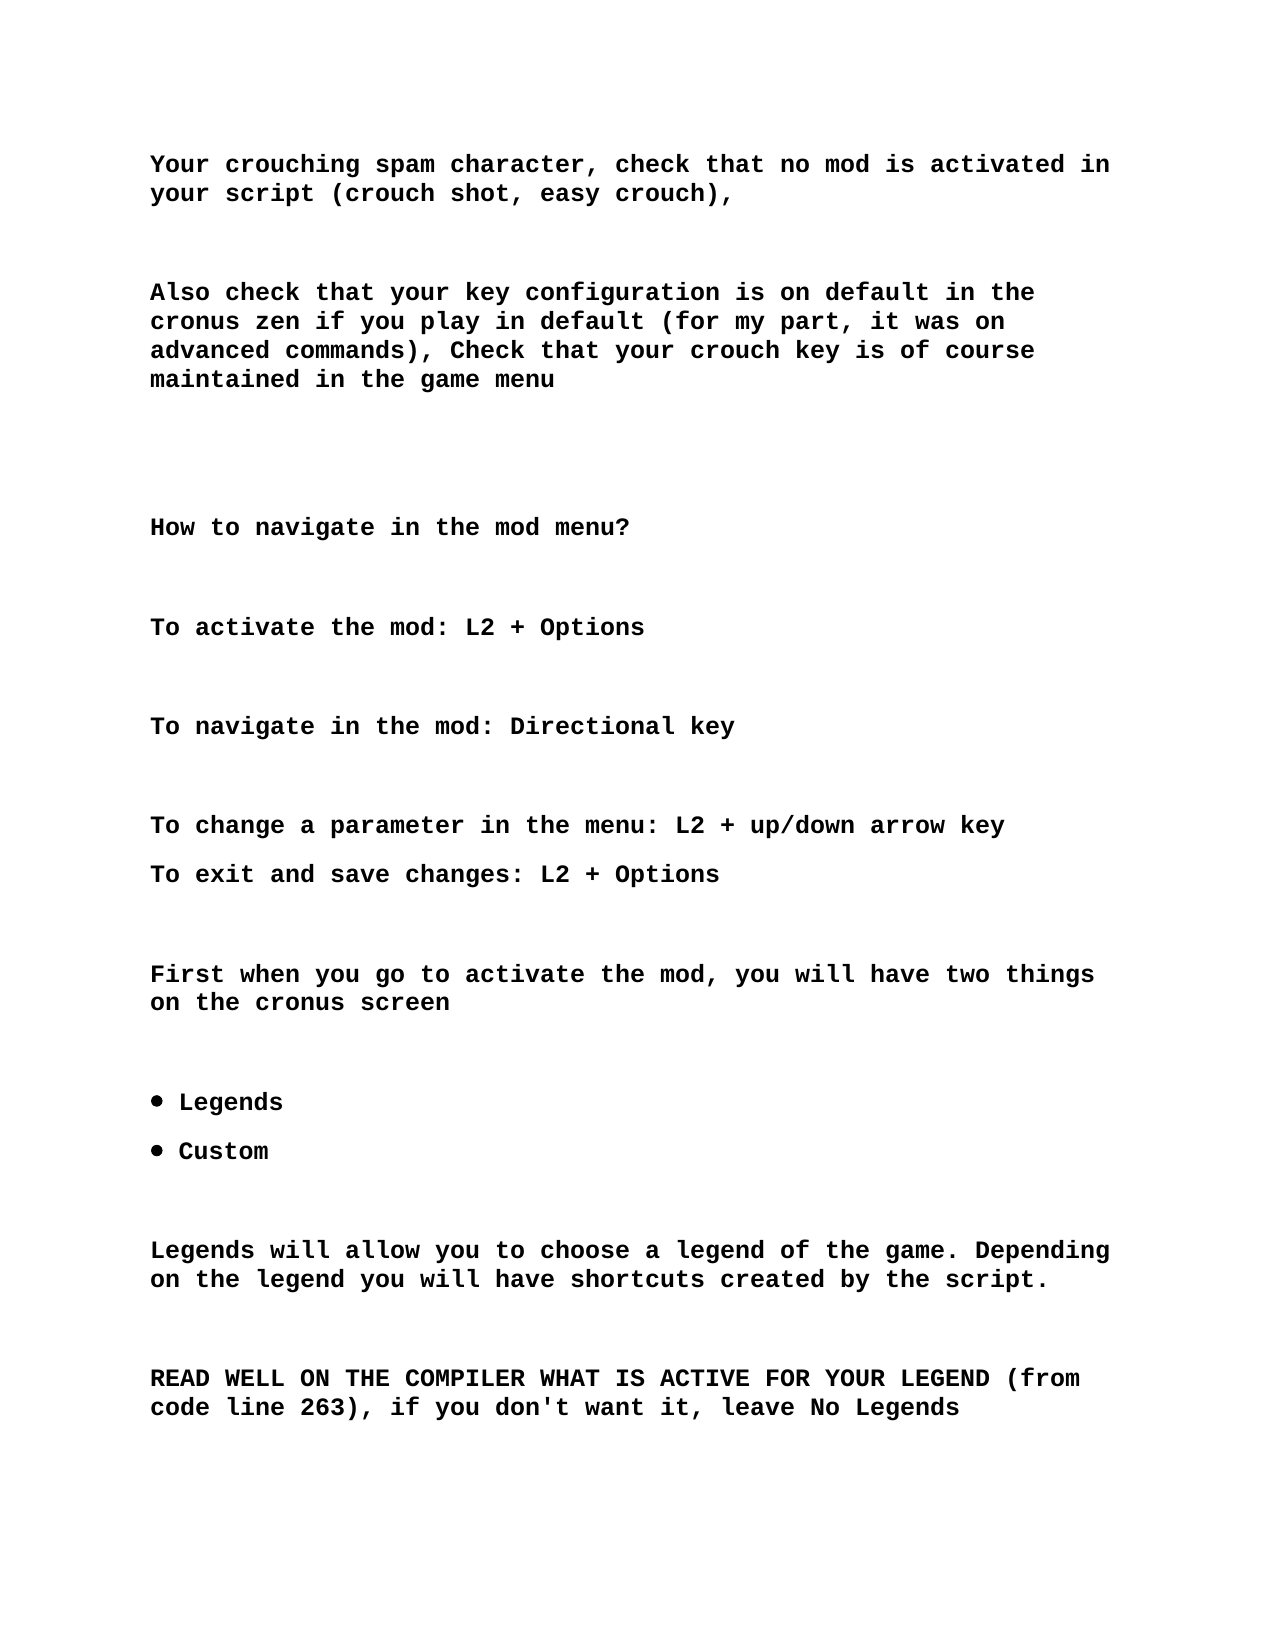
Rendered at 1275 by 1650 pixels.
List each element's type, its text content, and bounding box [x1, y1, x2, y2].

text How to navigate in the mod menu? [150, 513, 1125, 542]
text ⦁ Custom [150, 1137, 1125, 1165]
text READ WELL ON THE COMPILER WHAT IS ACTIVE FOR YOUR LEGEND (from code line 263), if you don't want it, leave No Legends [150, 1364, 1125, 1421]
text To activate the mod: L2 + Options [150, 612, 1125, 641]
text To navigate in the mod: Directional key [150, 711, 1125, 740]
text Your crouching spam character, check that no mod is activated in your script (crouch shot, easy crouch), [150, 150, 1125, 207]
text To change a parameter in the menu: L2 + up/down arrow key [150, 810, 1125, 839]
text Also check that your key configuration is on default in the cronus zen if you play in default (for my part, it was on advanced commands), Check that your crouch key is of course maintained in the game menu [150, 278, 1125, 393]
text To exit and save changes: L2 + Options [150, 860, 1125, 889]
text First when you go to activate the mod, you will have two things on the cronus screen [150, 959, 1125, 1017]
text ⦁ Legends [150, 1087, 1125, 1116]
text Legends will allow you to choose a legend of the game. Depending on the legend you will have shortcuts created by the script. [150, 1236, 1125, 1293]
